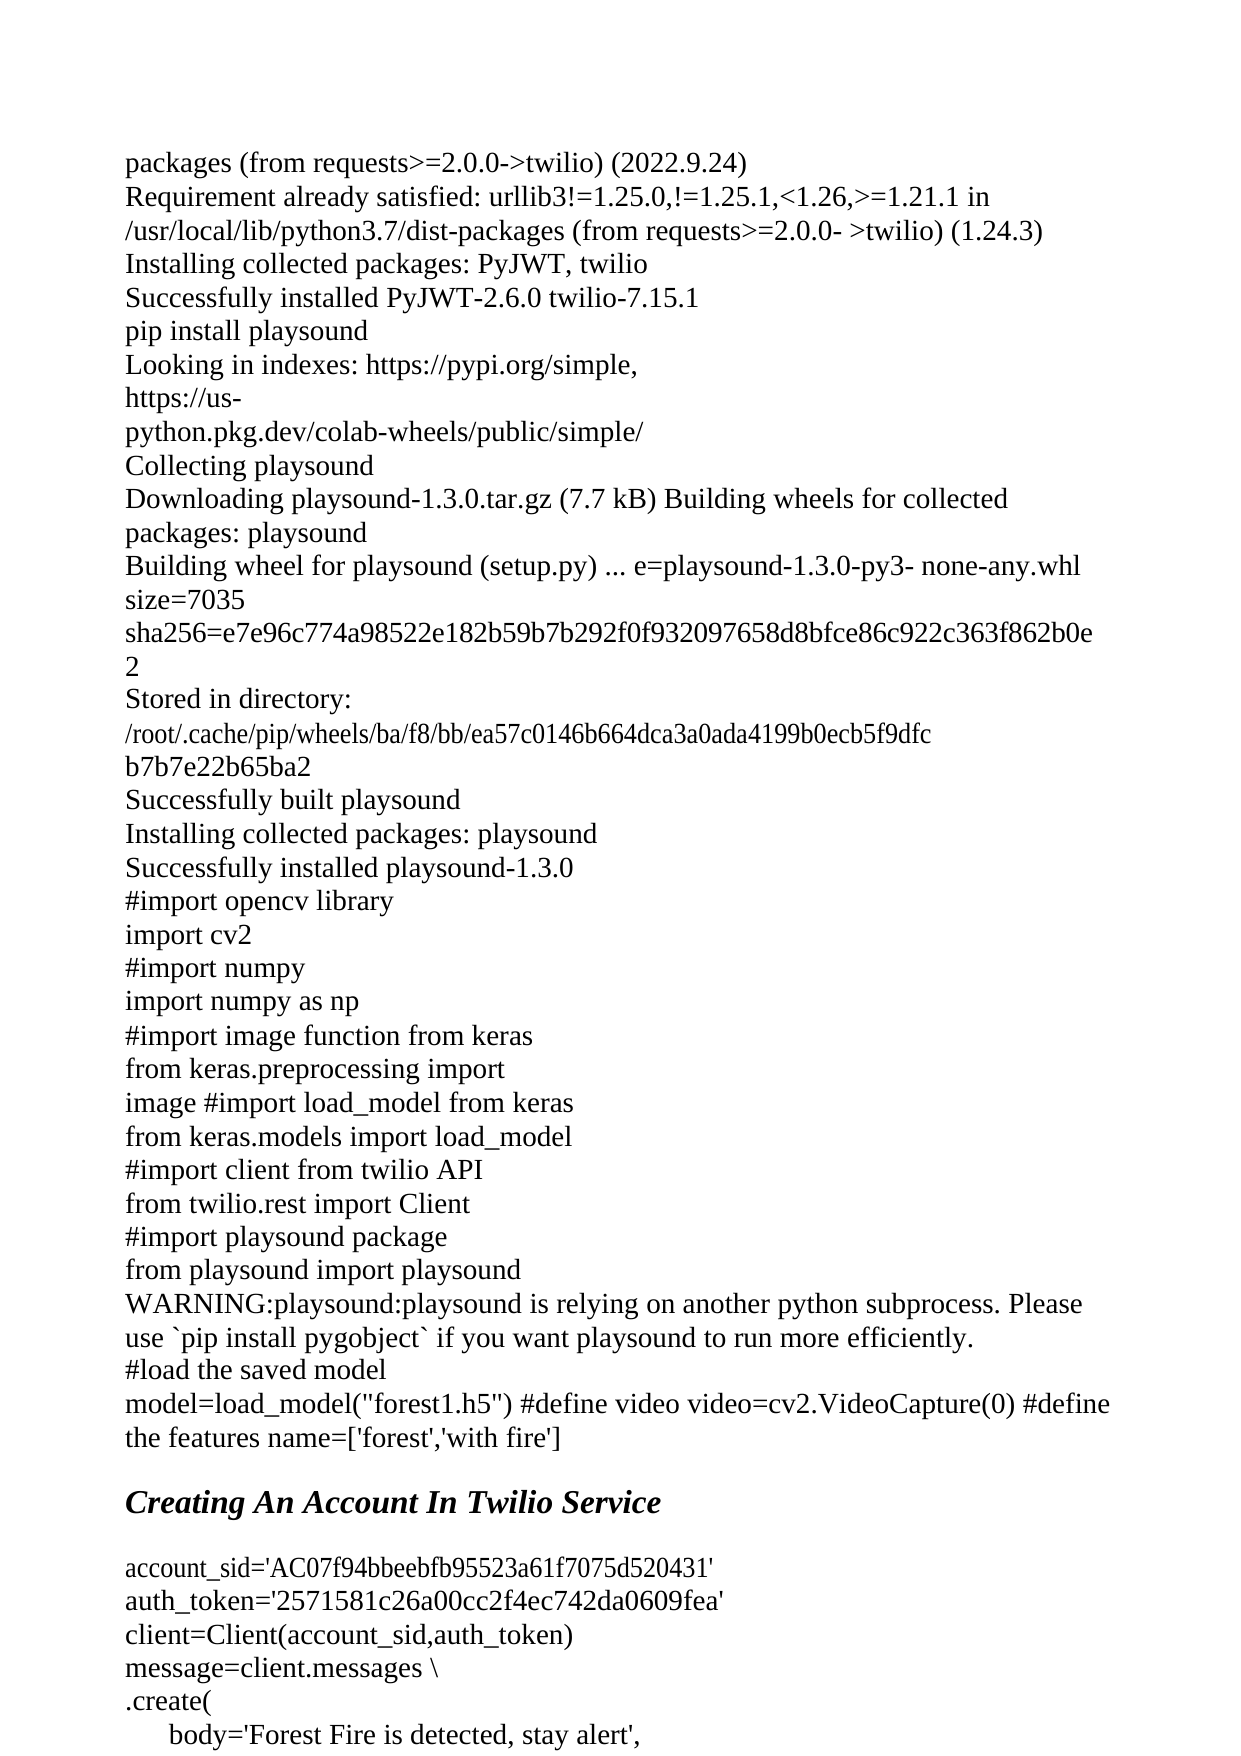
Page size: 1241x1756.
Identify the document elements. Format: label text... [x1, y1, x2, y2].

text from keras.models import load_model #import client from twilio API [125, 1119, 583, 1186]
text body='Forest Fire is detected, stay alert', [169, 1717, 1159, 1751]
text from twilio.rest import Client #import playsound package [125, 1186, 473, 1253]
text WARNING:playsound:playsound is relying on another python subprocess. Please use `pip install pygobject` if you want playsound to run more efficiently. [125, 1286, 1111, 1353]
text model=load_model("forest1.h5") #define video video=cv2.VideoCapture(0) #define the features name=['forest','with fire'] [125, 1387, 1111, 1454]
text Downloading playsound-1.3.0.tar.gz (7.7 kB) Building wheels for collected packages: playsound [125, 481, 1029, 548]
text Looking in indexes: https://pypi.org/simple, https://us- python.pkg.dev/colab-wheels/public/simple/ Collecting playsound [125, 347, 760, 481]
text #load the saved model [125, 1353, 1159, 1386]
text /root/.cache/pip/wheels/ba/f8/bb/ea57c0146b664dca3a0ada4199b0ecb5f9dfc b7b7e22b65ba2 [125, 716, 1029, 783]
text Building wheel for playsound (setup.py) ... e=playsound-1.3.0-py3- none-any.whl size=7035 sha256=e7e96c774a98522e182b59b7b292f0f932097658d8bfce86c922c363f862b0e 2 [125, 548, 1106, 682]
text .create( [125, 1684, 1159, 1717]
text Requirement already satisfied: urllib3!=1.25.0,!=1.25.1,<1.26,>=1.21.1 in [125, 179, 1159, 212]
text Successfully built playsound [125, 783, 1159, 816]
text packages (from requests>=2.0.0->twilio) (2022.9.24) [125, 145, 1159, 179]
text /usr/local/lib/python3.7/dist-packages (from requests>=2.0.0- >twilio) (1.24.3) Installing collected packages: PyJWT, twilio [125, 213, 1046, 280]
text import numpy as np [125, 984, 1159, 1017]
text account_sid='AC07f94bbeebfb95523a61f7075d520431' auth_token='2571581c26a00cc2f4ec742da0609fea' client=Client(account_sid,auth_token) message=client.messages \ [125, 1550, 757, 1684]
text import cv2 #import numpy [125, 917, 306, 984]
text #import image function from keras from keras.preprocessing import image #import load_model from keras [125, 1018, 583, 1118]
text Stored in directory: [125, 682, 1159, 716]
subtitle Creating An Account In Twilio Service [125, 1483, 1159, 1521]
text Installing collected packages: playsound Successfully installed playsound-1.3.0 #import opencv library [125, 816, 665, 917]
text Successfully installed PyJWT-2.6.0 twilio-7.15.1 pip install playsound [125, 280, 730, 347]
text from playsound import playsound [125, 1253, 1159, 1286]
